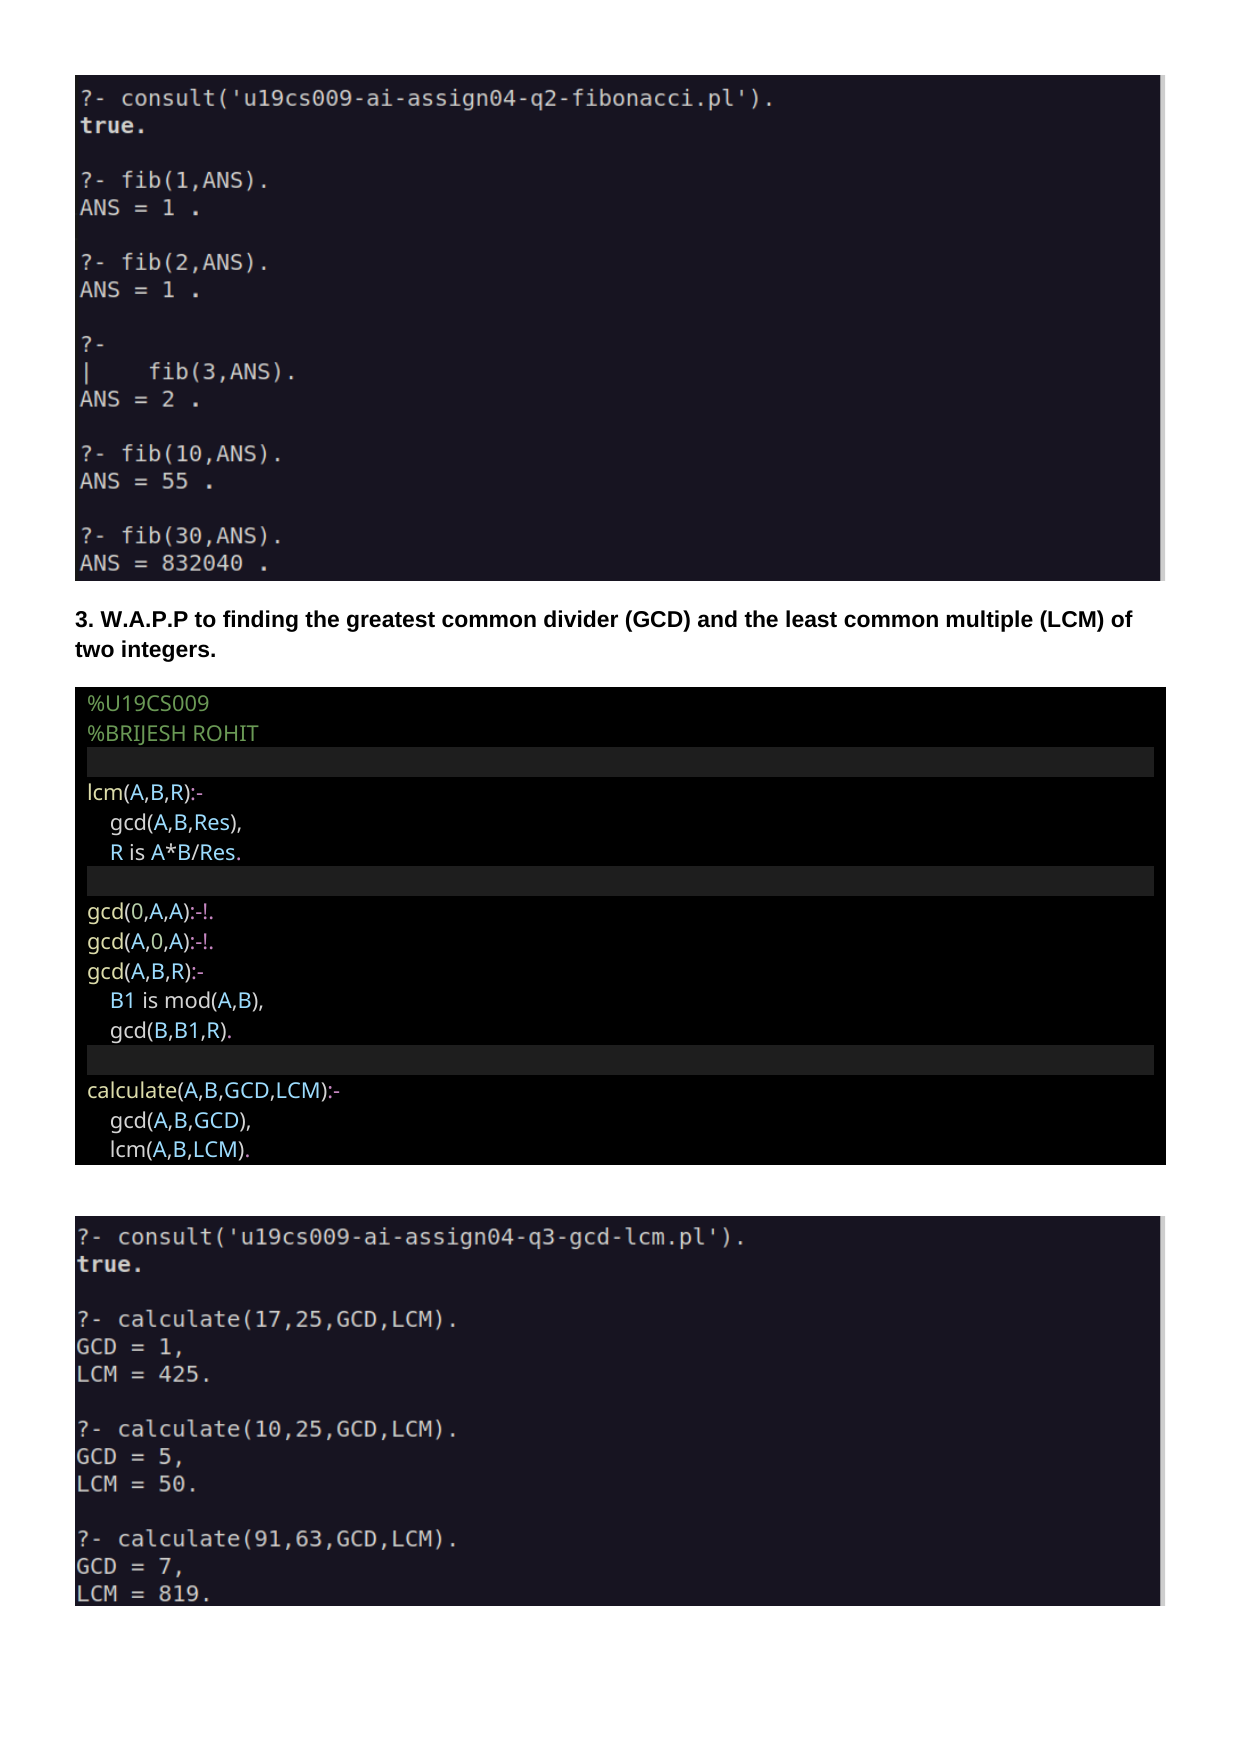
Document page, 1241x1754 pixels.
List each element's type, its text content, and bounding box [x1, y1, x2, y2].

picture [75, 75, 1166, 581]
picture [75, 1216, 1166, 1606]
table_header %U19CS009 %BRIJESH ROHIT lcm(A,B,R):- gcd(A,B,Res), R is A*B/Res. gcd(0,A,A):-!. gcd(A,0,A):-!. gcd(A,B,R):- B1 is mod(A,B), gcd(B,B1,R). calculate(A,B,GCD,LCM):- gcd(A,B,GCD), lcm(A,B,LCM). [76, 688, 1165, 1164]
text 3. W.A.P.P to finding the greatest common divider (GCD) and the least common multiple (LCM) of two integers. [75, 606, 1165, 662]
